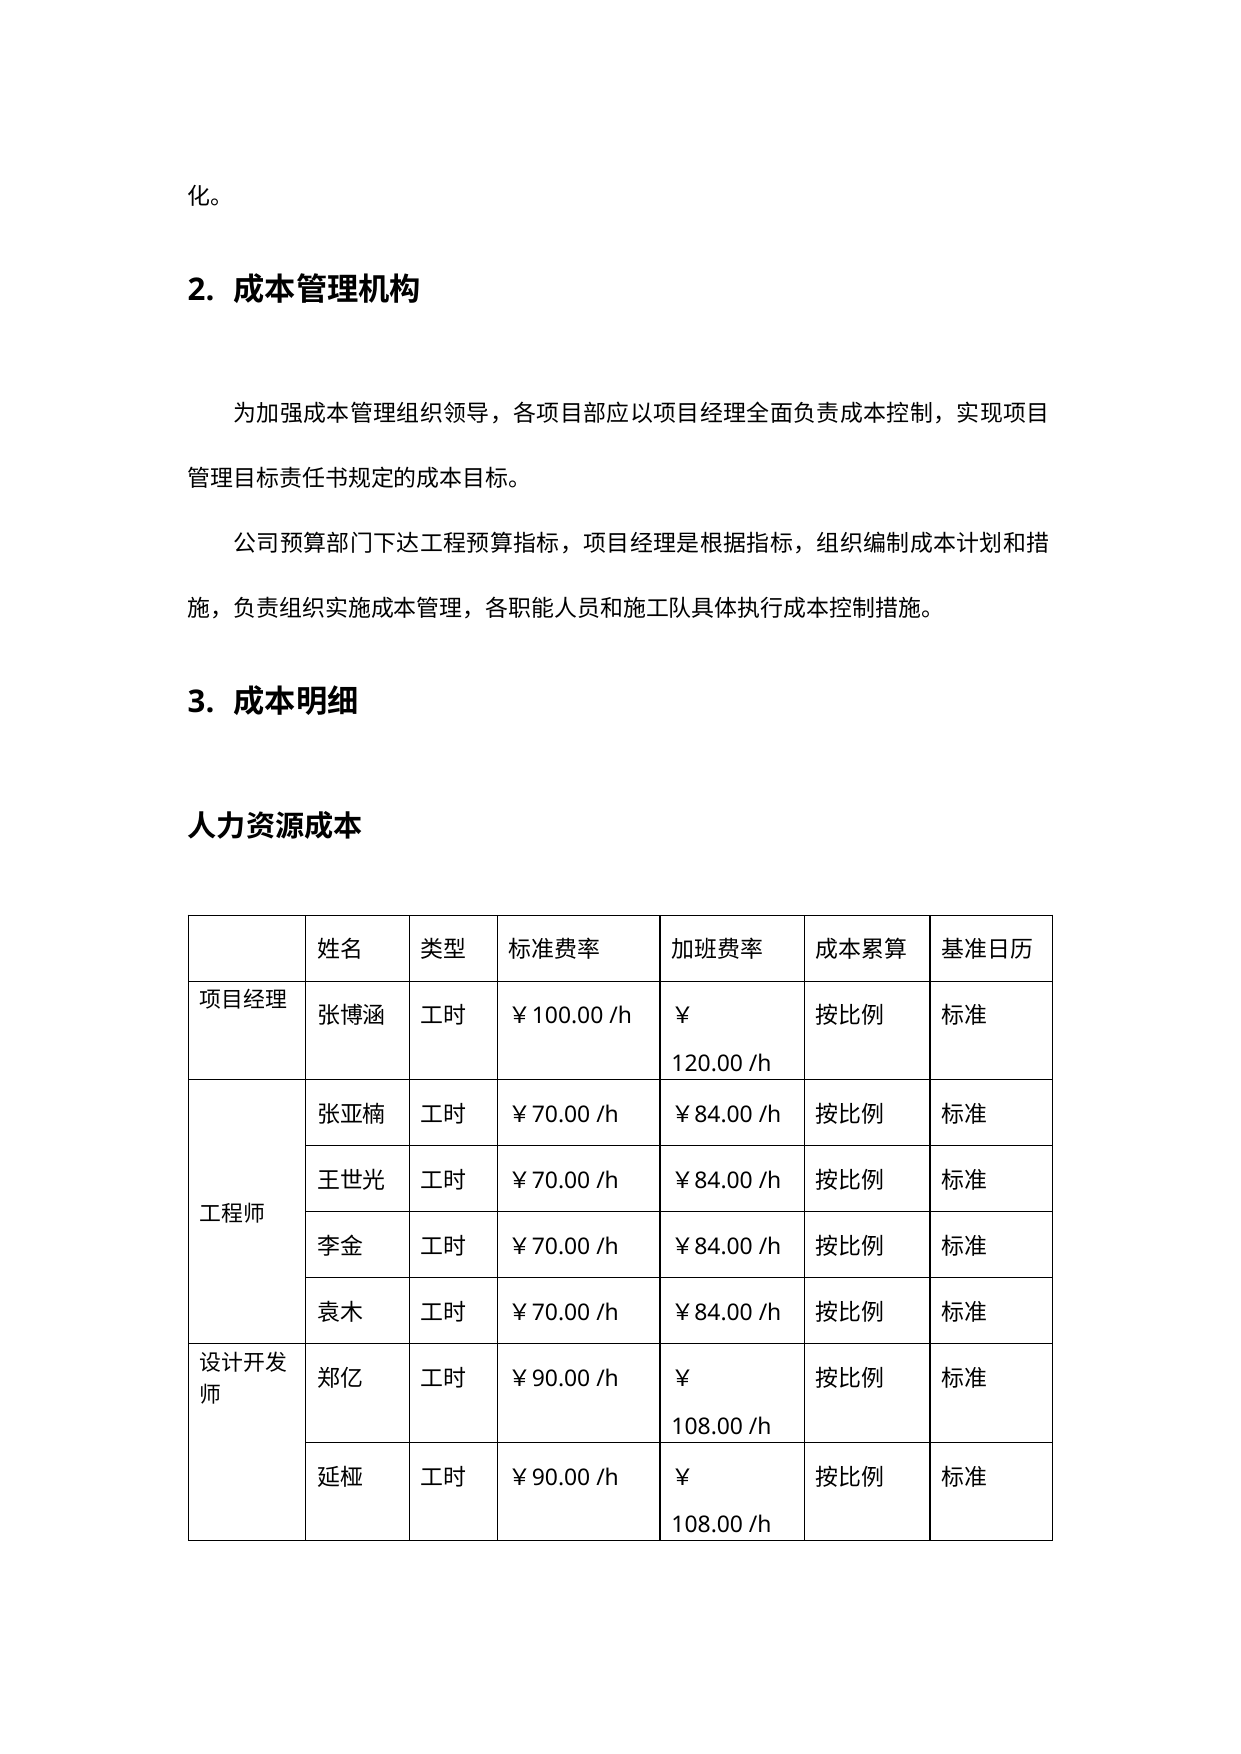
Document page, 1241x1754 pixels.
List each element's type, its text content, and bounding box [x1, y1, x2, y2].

table_header 类型 [410, 916, 497, 981]
table_cell ￥120.00 /h [661, 982, 804, 1079]
table_header 姓名 [306, 916, 409, 981]
table_cell 郑亿 [306, 1344, 409, 1442]
table_cell 标准 [931, 1443, 1052, 1540]
table_cell 延桠 [306, 1443, 409, 1540]
table_cell 王世光 [306, 1146, 409, 1211]
table_cell 标准 [931, 1278, 1052, 1343]
table_cell 工时 [410, 1443, 497, 1540]
table_cell 工时 [410, 1080, 497, 1145]
table_cell ￥84.00 /h [661, 1212, 804, 1277]
table_cell ￥70.00 /h [498, 1278, 659, 1343]
table_cell ￥70.00 /h [498, 1212, 659, 1277]
subtitle 成本管理机构 [187, 254, 1053, 319]
table_cell ￥90.00 /h [498, 1443, 659, 1540]
table_cell 张博涵 [306, 982, 409, 1079]
table_header [189, 916, 305, 981]
table_cell 工时 [410, 1212, 497, 1277]
table_cell ￥100.00 /h [498, 982, 659, 1079]
table_cell ￥90.00 /h [498, 1344, 659, 1442]
text 为加强成本管理组织领导，各项目部应以项目经理全面负责成本控制，实现项目管理目标责任书规定的成本目标。 [187, 379, 1053, 509]
table_cell 李金 [306, 1212, 409, 1277]
table_cell 袁木 [306, 1278, 409, 1343]
table_cell 按比例 [805, 982, 929, 1079]
table_cell 项目经理 [189, 982, 305, 1079]
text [187, 162, 1053, 227]
table_cell ￥84.00 /h [661, 1080, 804, 1145]
table_cell ￥70.00 /h [498, 1146, 659, 1211]
table_header 基准日历 [931, 916, 1052, 981]
table_cell 标准 [931, 982, 1052, 1079]
table_cell ￥108.00 /h [661, 1443, 804, 1540]
table_cell 标准 [931, 1212, 1052, 1277]
table_header 标准费率 [498, 916, 659, 981]
table_cell 标准 [931, 1080, 1052, 1145]
table_cell 按比例 [805, 1146, 929, 1211]
table_cell 标准 [931, 1344, 1052, 1442]
table_cell 标准 [931, 1146, 1052, 1211]
table_cell 按比例 [805, 1443, 929, 1540]
table_cell 按比例 [805, 1080, 929, 1145]
table_cell 工时 [410, 1344, 497, 1442]
table_cell 工程师 [189, 1080, 305, 1343]
table_cell 按比例 [805, 1344, 929, 1442]
table_cell ￥84.00 /h [661, 1278, 804, 1343]
table_cell 张亚楠 [306, 1080, 409, 1145]
text 公司预算部门下达工程预算指标，项目经理是根据指标，组织编制成本计划和措施，负责组织实施成本管理，各职能人员和施工队具体执行成本控制措施。 [187, 509, 1053, 639]
subtitle 成本明细 [187, 666, 1053, 731]
table_cell ￥108.00 /h [661, 1344, 804, 1442]
table_cell 按比例 [805, 1212, 929, 1277]
subtitle 人力资源成本 [187, 792, 1053, 857]
table_header 加班费率 [661, 916, 804, 981]
table_cell 按比例 [805, 1278, 929, 1343]
table_cell 工时 [410, 1278, 497, 1343]
table_cell 工时 [410, 982, 497, 1079]
table_cell 设计开发师 [189, 1344, 305, 1540]
table_header 成本累算 [805, 916, 929, 981]
table_cell 工时 [410, 1146, 497, 1211]
table_cell ￥70.00 /h [498, 1080, 659, 1145]
table_cell ￥84.00 /h [661, 1146, 804, 1211]
